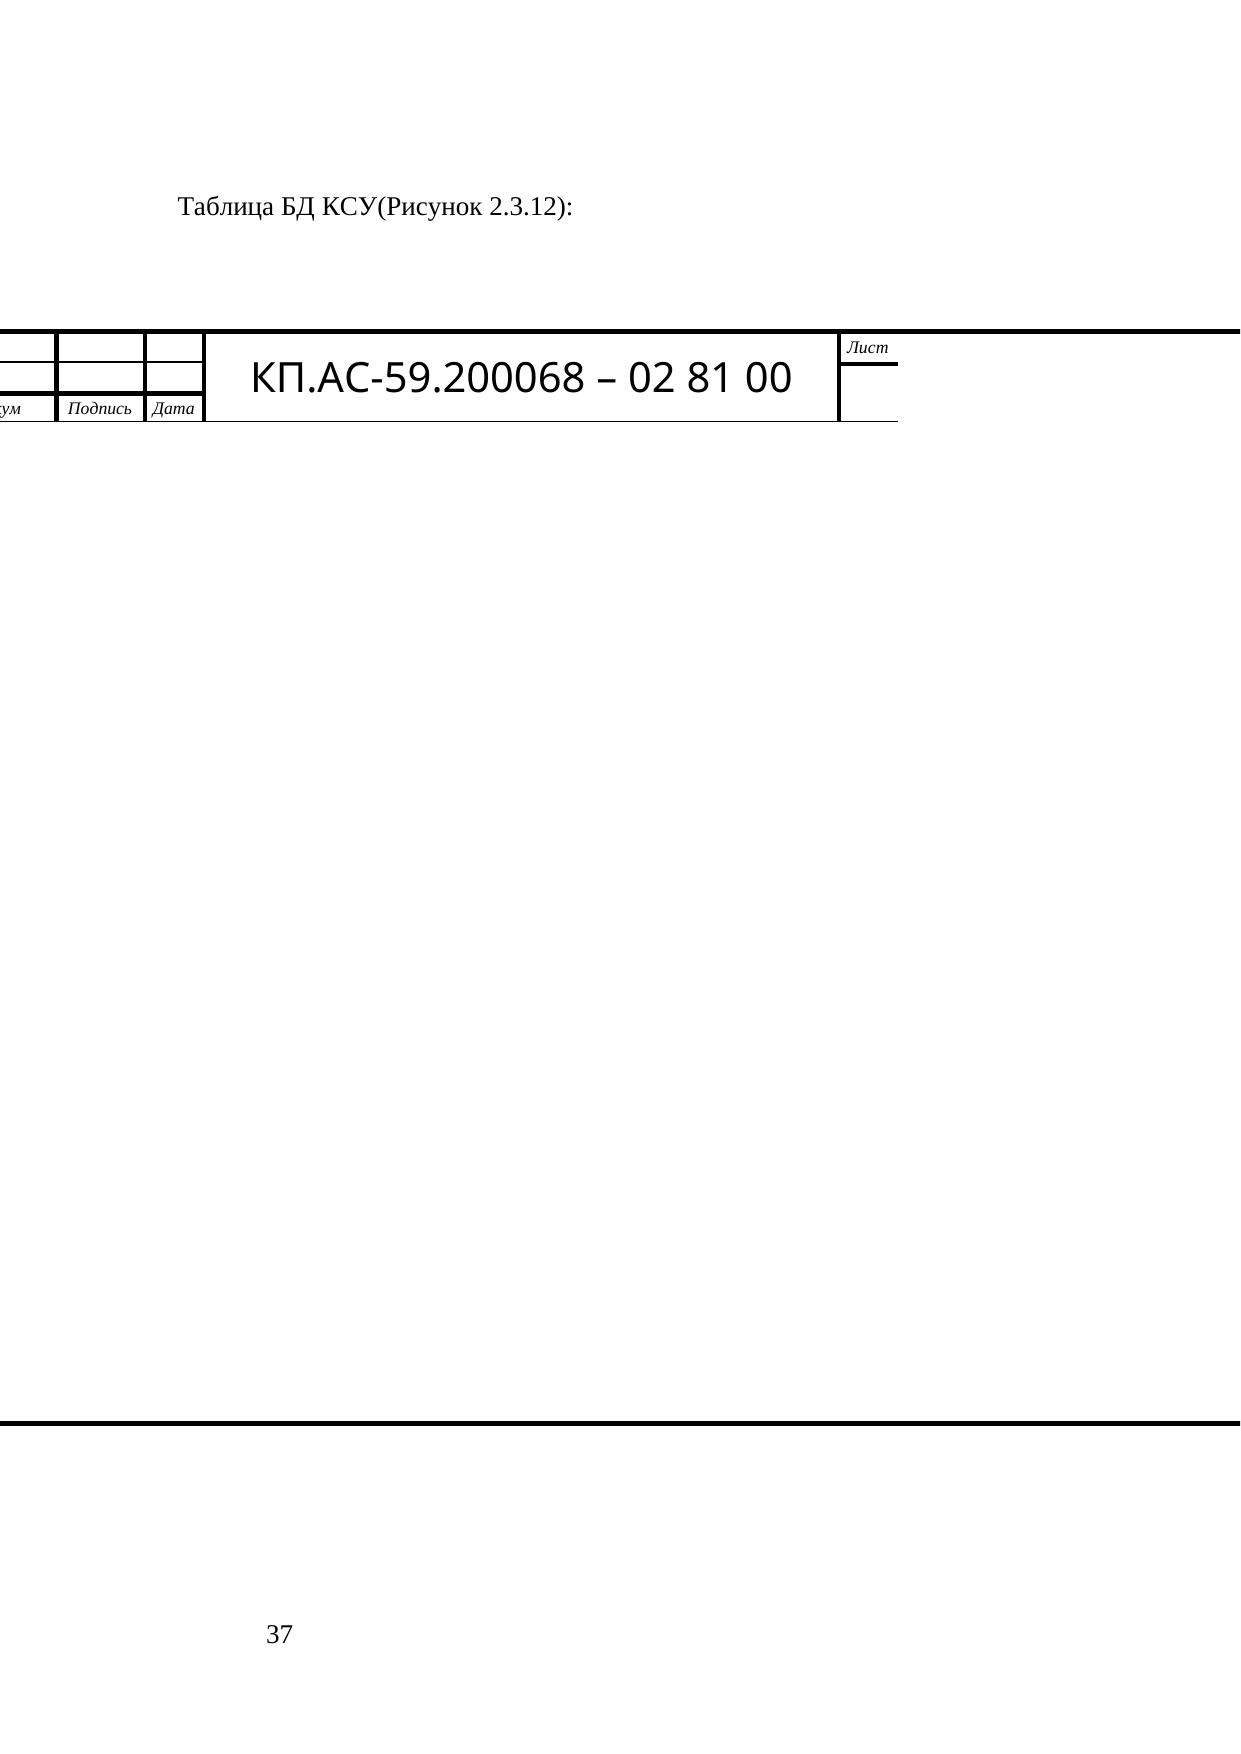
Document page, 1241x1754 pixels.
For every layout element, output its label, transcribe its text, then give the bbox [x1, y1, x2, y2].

text Таблица БД КСУ(Рисунок 2.3.12): [177, 189, 1152, 221]
